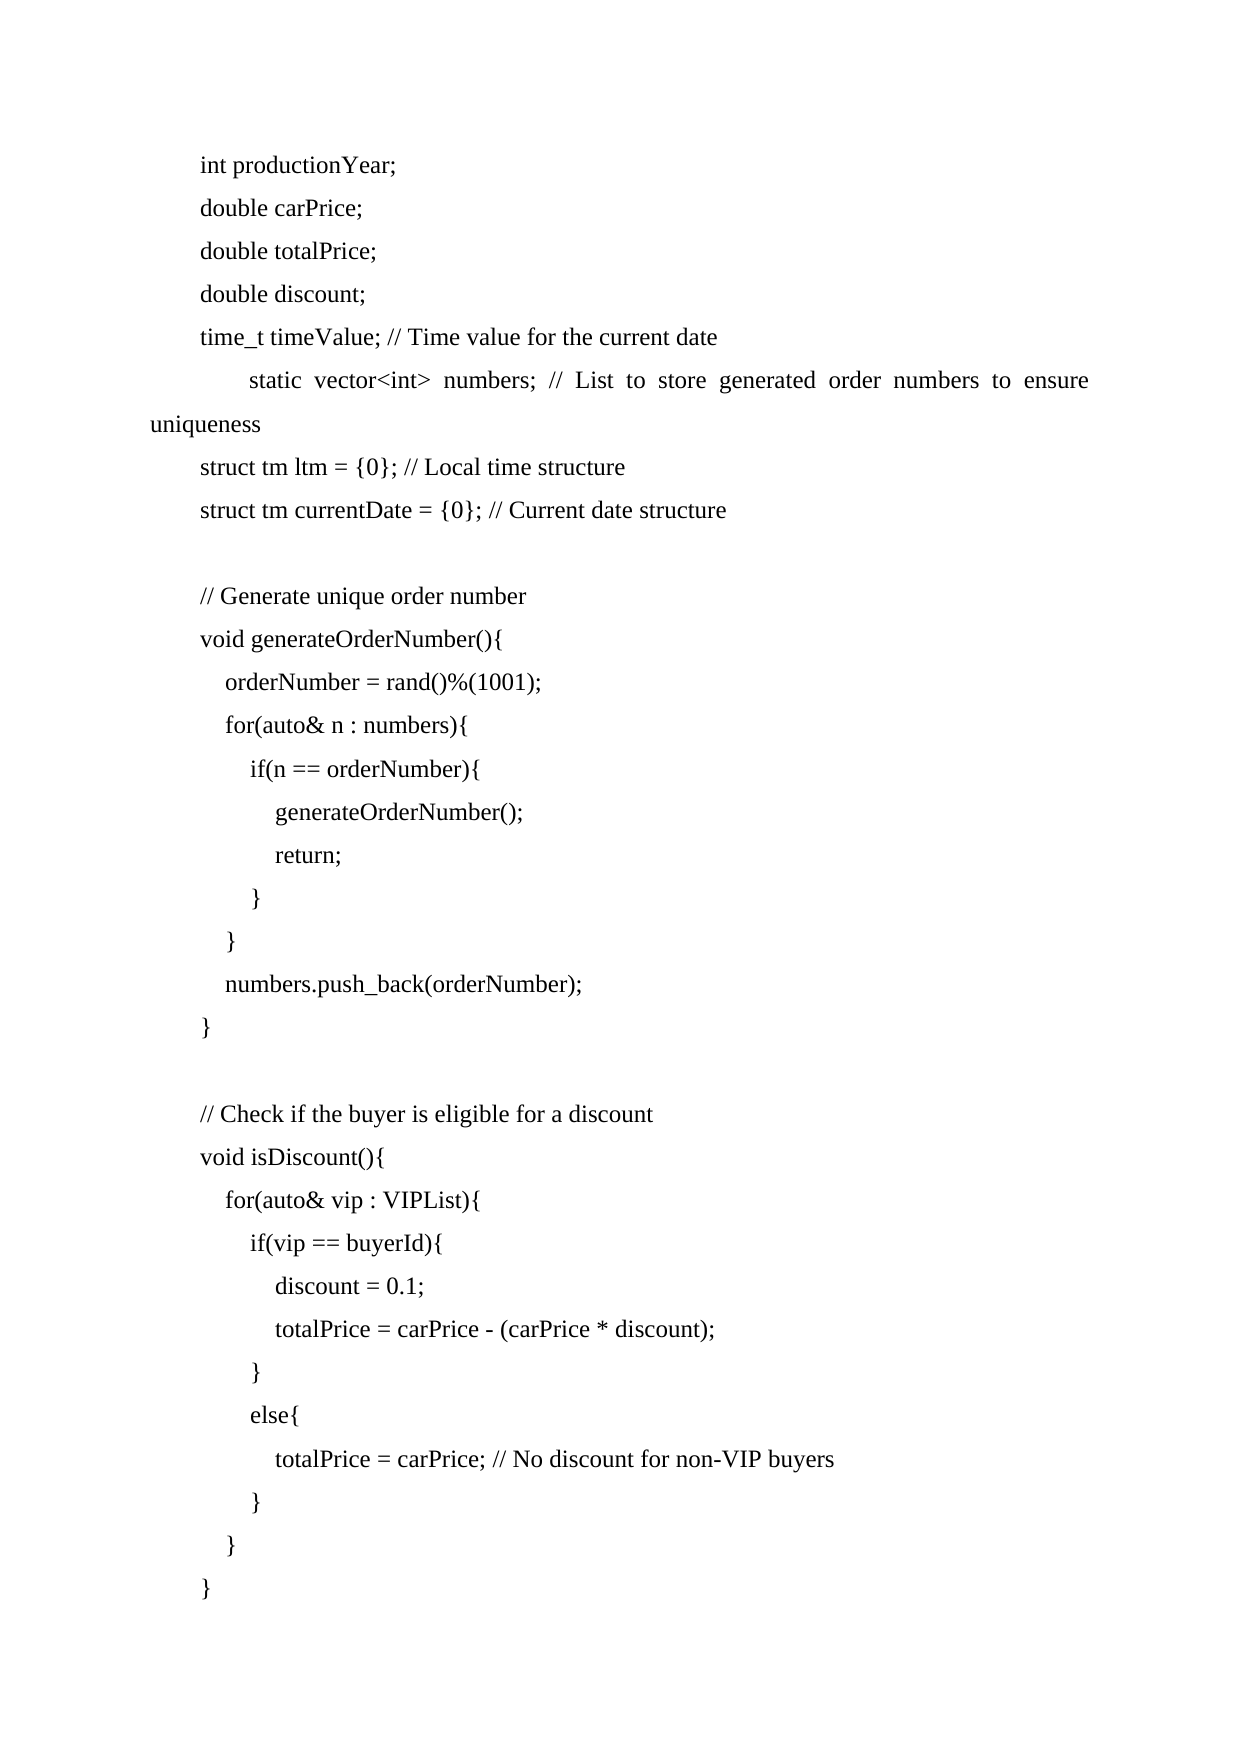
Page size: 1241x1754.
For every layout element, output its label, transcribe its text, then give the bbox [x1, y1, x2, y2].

text } [150, 883, 1090, 912]
text else{ [150, 1401, 1090, 1429]
text // Check if the buyer is eligible for a discount [150, 1099, 1090, 1127]
text } [150, 1530, 1090, 1559]
text } [150, 1573, 1090, 1602]
text } [150, 1357, 1090, 1386]
text } [150, 1012, 1090, 1041]
text return; [150, 840, 1090, 869]
text struct tm currentDate = {0}; // Current date structure [150, 495, 1090, 524]
text void isDiscount(){ [150, 1142, 1090, 1171]
text } [150, 1487, 1090, 1516]
text discount = 0.1; [150, 1271, 1090, 1300]
text numbers.push_back(orderNumber); [150, 969, 1090, 998]
text if(n == orderNumber){ [150, 754, 1090, 782]
text static vector<int> numbers; // List to store generated order numbers to ensure uniqueness [150, 366, 1090, 437]
text } [150, 926, 1090, 955]
text totalPrice = carPrice - (carPrice * discount); [150, 1314, 1090, 1343]
text struct tm ltm = {0}; // Local time structure [150, 452, 1090, 481]
text for(auto& vip : VIPList){ [150, 1185, 1090, 1214]
text int productionYear; [150, 150, 1090, 179]
text double discount; [150, 279, 1090, 308]
text time_t timeValue; // Time value for the current date [150, 322, 1090, 351]
text for(auto& n : numbers){ [150, 711, 1090, 739]
text orderNumber = rand()%(1001); [150, 667, 1090, 696]
text generateOrderNumber(); [150, 797, 1090, 826]
text totalPrice = carPrice; // No discount for non-VIP buyers [150, 1444, 1090, 1472]
text double totalPrice; [150, 236, 1090, 265]
text if(vip == buyerId){ [150, 1228, 1090, 1257]
text // Generate unique order number [150, 581, 1090, 610]
text double carPrice; [150, 193, 1090, 222]
text void generateOrderNumber(){ [150, 624, 1090, 653]
